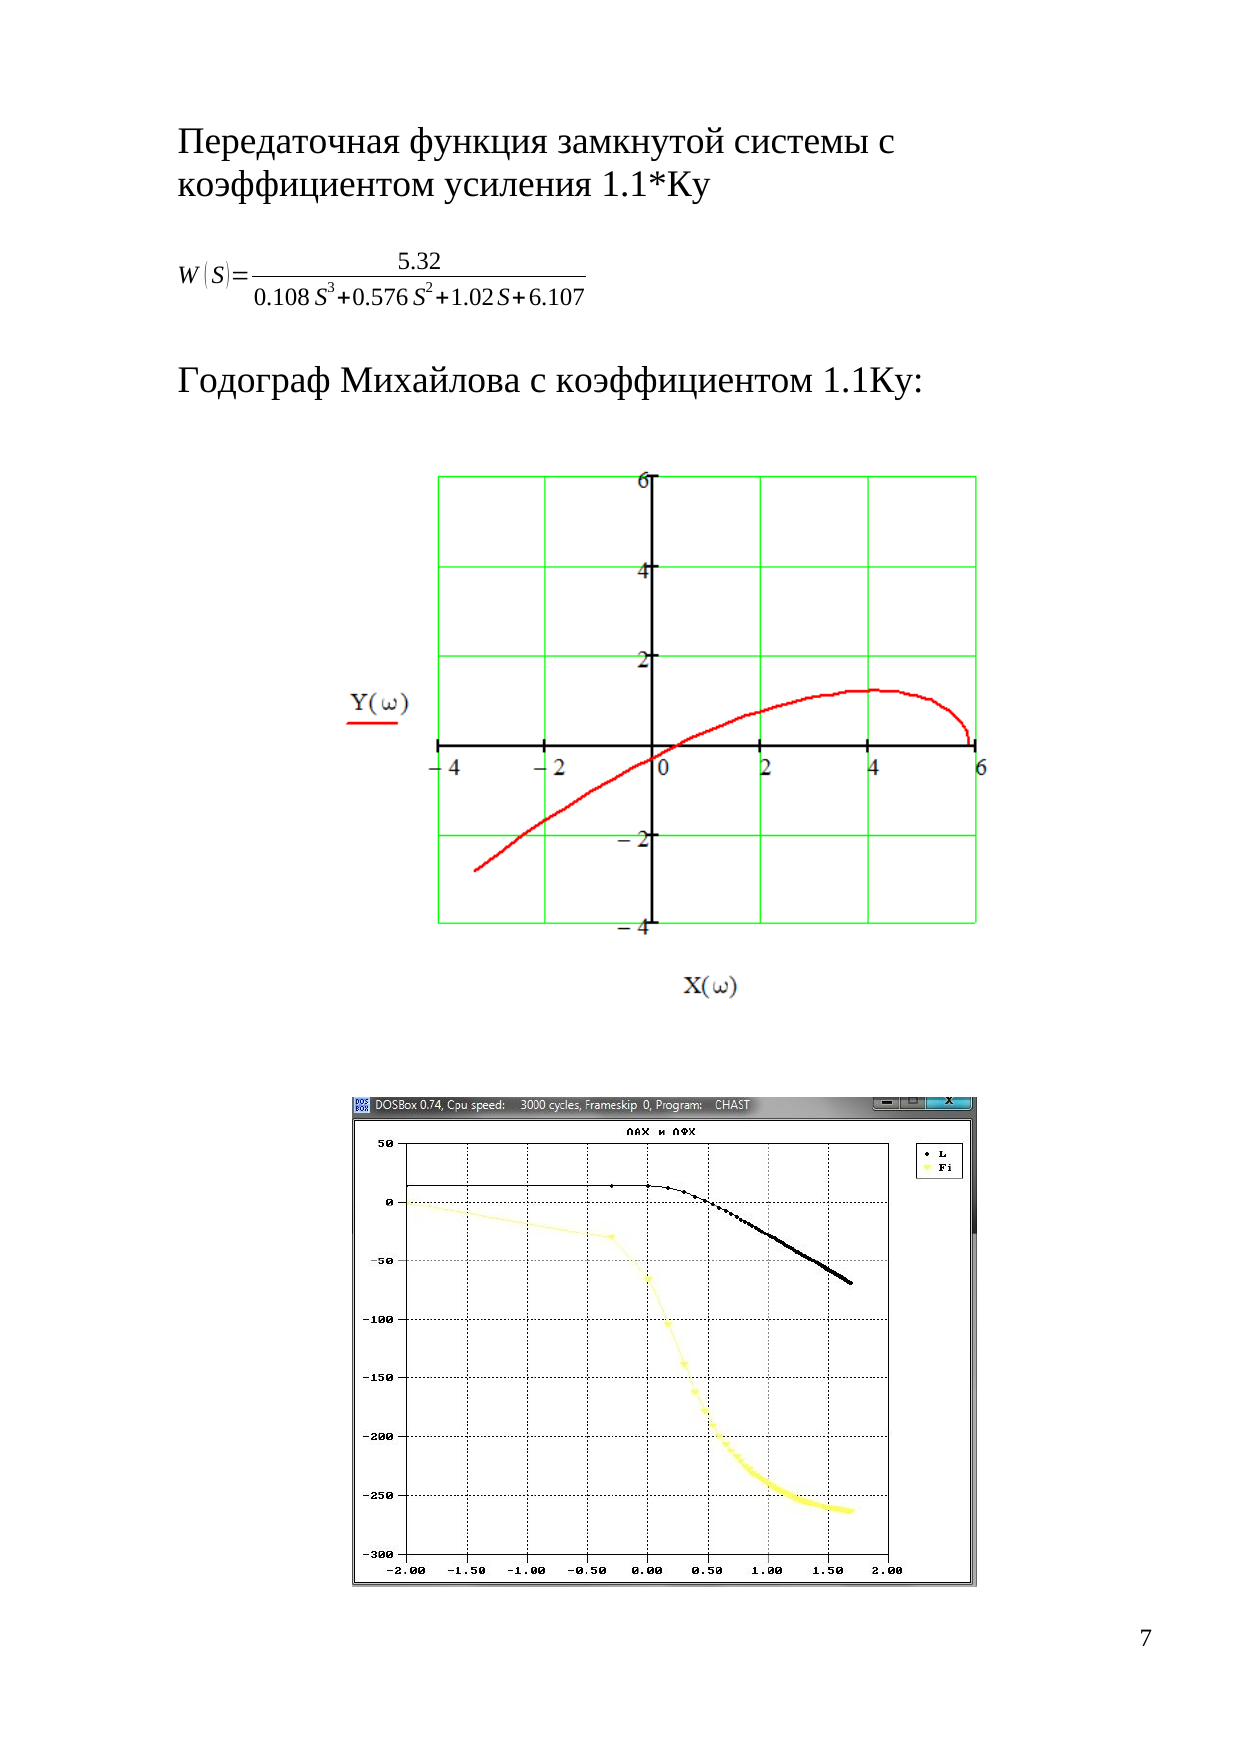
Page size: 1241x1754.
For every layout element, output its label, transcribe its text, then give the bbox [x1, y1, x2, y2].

text Годограф Михайлова с коэффициентом 1.1Ку: [177, 358, 1152, 401]
text Передаточная функция замкнутой системы с коэффициентом усиления 1.1*Ку [177, 118, 1152, 204]
picture [333, 466, 995, 1008]
picture [352, 1097, 977, 1587]
